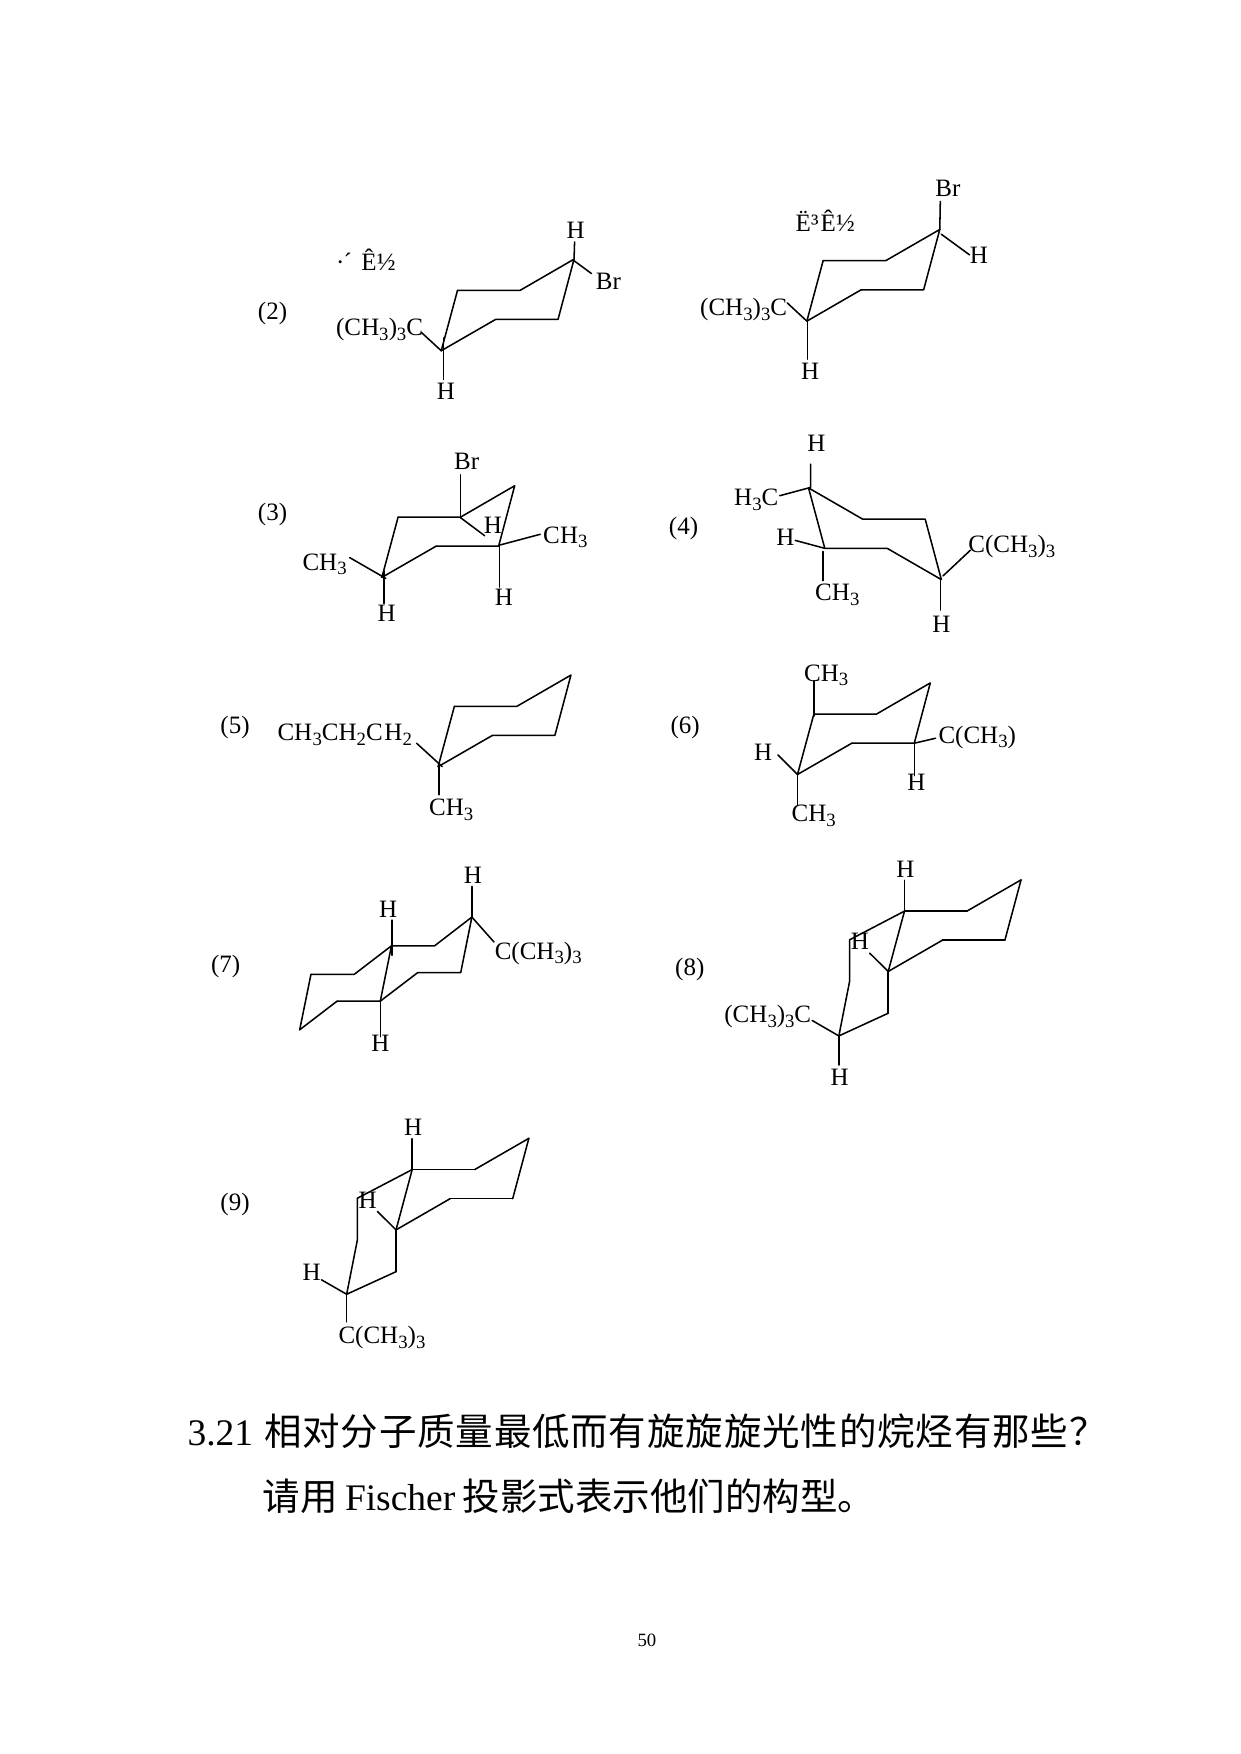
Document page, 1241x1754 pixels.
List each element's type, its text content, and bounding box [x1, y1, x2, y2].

text 3.21 相对分子质量最低而有旋旋旋光性的烷烃有那些？请用Fischer投影式表示他们的构型。 [187, 1397, 1106, 1527]
